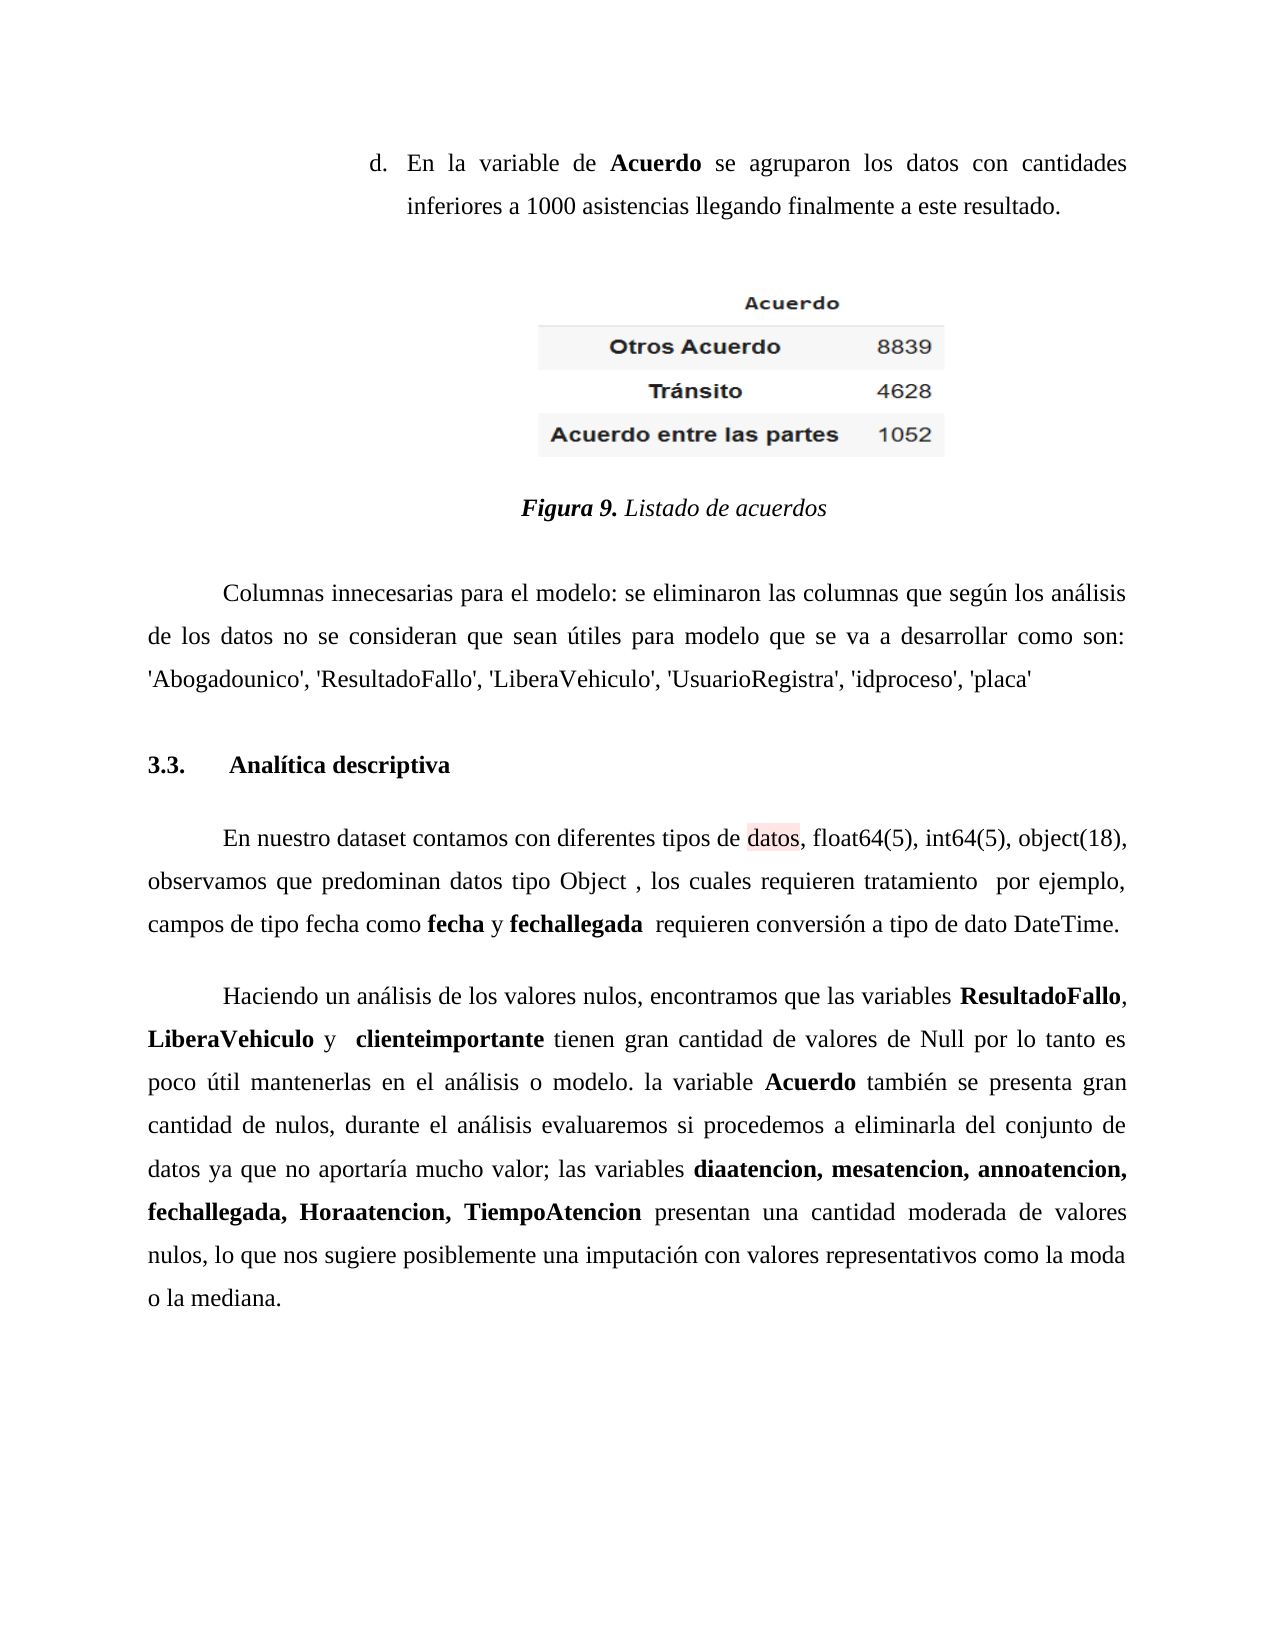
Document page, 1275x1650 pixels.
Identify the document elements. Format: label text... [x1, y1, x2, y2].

text En nuestro dataset contamos con diferentes tipos de datos, float64(5), int64(5), object(18), observamos que predominan datos tipo Object , los cuales requieren tratamiento por ejemplo, campos de tipo fecha como fecha y fechallegada requieren conversión a tipo de dato DateTime. [148, 823, 1127, 938]
picture [523, 277, 1011, 480]
text Figura 9. Listado de acuerdos [148, 493, 1127, 522]
list En la variable de Acuerdo se agruparon los datos con cantidades inferiores a 1000 asistencias llegando finalmente a este resultado. [369, 148, 1127, 219]
text Haciendo un análisis de los valores nulos, encontramos que las variables ResultadoFallo, LiberaVehiculo y clienteimportante tienen gran cantidad de valores de Null por lo tanto es poco útil mantenerlas en el análisis o modelo. la variable Acuerdo también se presenta gran cantidad de nulos, durante el análisis evaluaremos si procedemos a eliminarla del conjunto de datos ya que no aportaría mucho valor; las variables diaatencion, mesatencion, annoatencion, fechallegada, Horaatencion, TiempoAtencion presentan una cantidad moderada de valores nulos, lo que nos sugiere posiblemente una imputación con valores representativos como la moda o la mediana. [148, 981, 1127, 1312]
text Columnas innecesarias para el modelo: se eliminaron las columnas que según los análisis de los datos no se consideran que sean útiles para modelo que se va a desarrollar como son: 'Abogadounico', 'ResultadoFallo', 'LiberaVehiculo', 'UsuarioRegistra', 'idproceso', 'placa' [148, 578, 1127, 693]
subtitle Analítica descriptiva [148, 750, 1127, 779]
